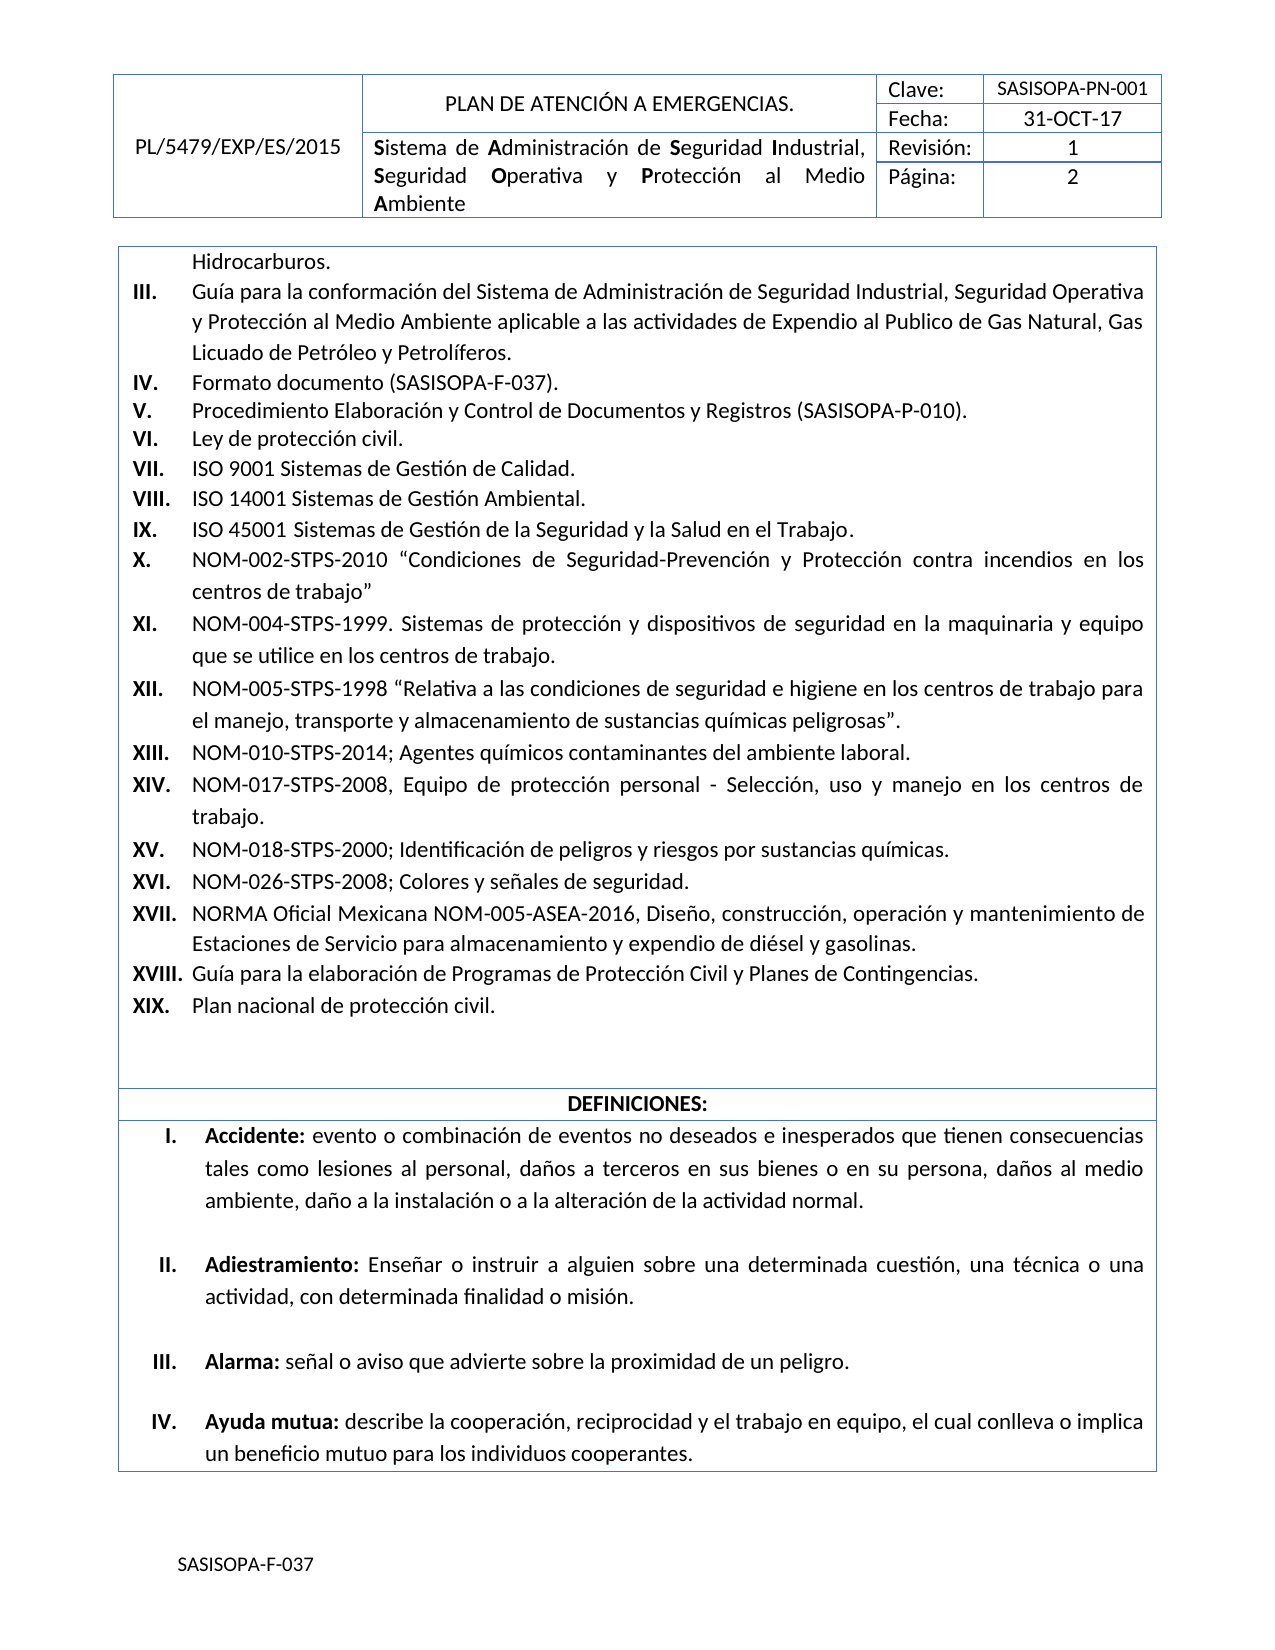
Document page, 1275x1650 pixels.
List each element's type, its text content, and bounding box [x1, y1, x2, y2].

table_cell DEFINICIONES: [119, 1089, 1156, 1120]
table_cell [119, 247, 1156, 1088]
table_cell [119, 1121, 1156, 1471]
